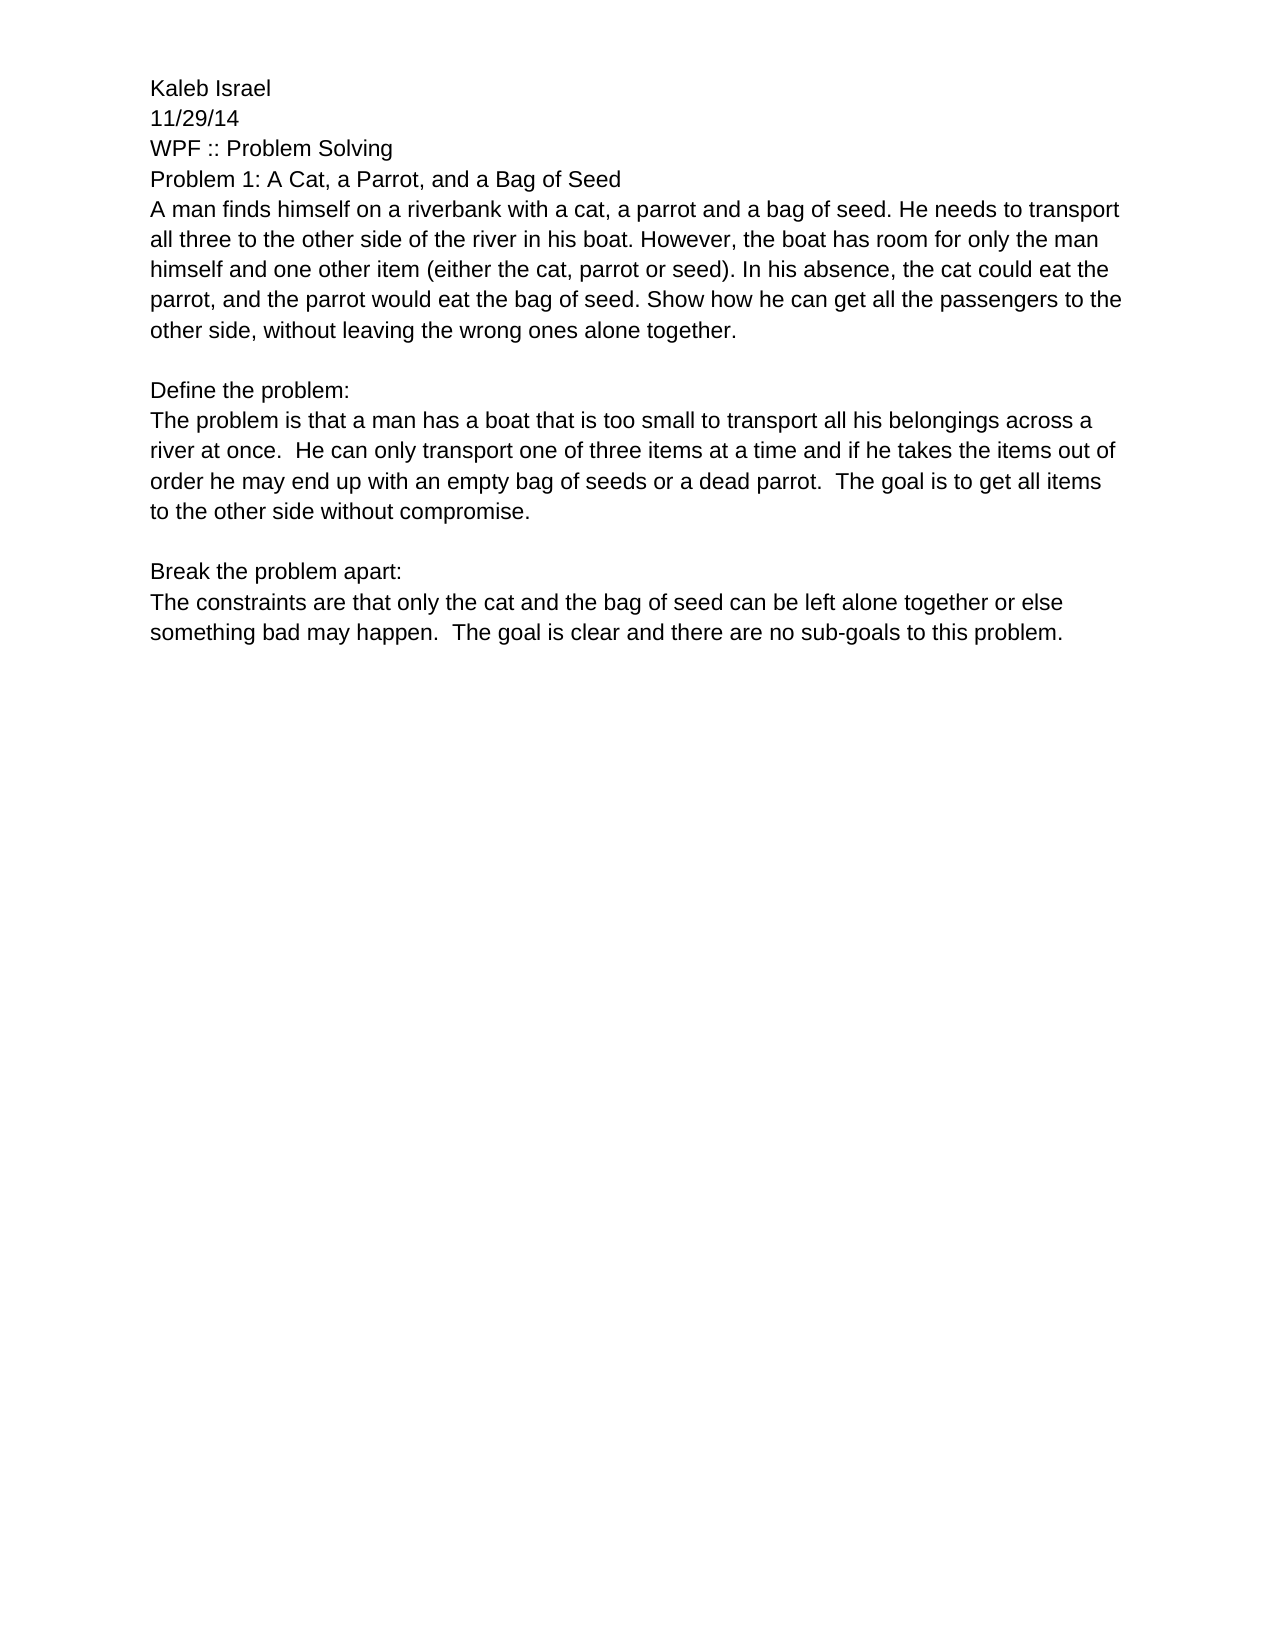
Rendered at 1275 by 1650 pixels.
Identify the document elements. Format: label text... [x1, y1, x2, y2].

text The problem is that a man has a boat that is too small to transport all his belongings across a river at once. He can only transport one of three items at a time and if he takes the items out of order he may end up with an empty bag of seeds or a dead parrot. The goal is to get all items to the other side without compromise. [150, 407, 1125, 524]
text The constraints are that only the cat and the bag of seed can be left alone together or else something bad may happen. The goal is clear and there are no sub-goals to this problem. [150, 588, 1125, 645]
text Define the problem: [150, 377, 1125, 403]
text Problem 1: A Cat, a Parrot, and a Bag of Seed [150, 166, 1125, 192]
text A man finds himself on a riverbank with a cat, a parrot and a bag of seed. He needs to transport all three to the other side of the river in his boat. However, the boat has room for only the man himself and one other item (either the cat, parrot or seed). In his absence, the cat could eat the parrot, and the parrot would eat the bag of seed. Show how he can get all the passengers to the other side, without leaving the wrong ones alone together. [150, 196, 1125, 343]
text Break the problem apart: [150, 558, 1125, 585]
